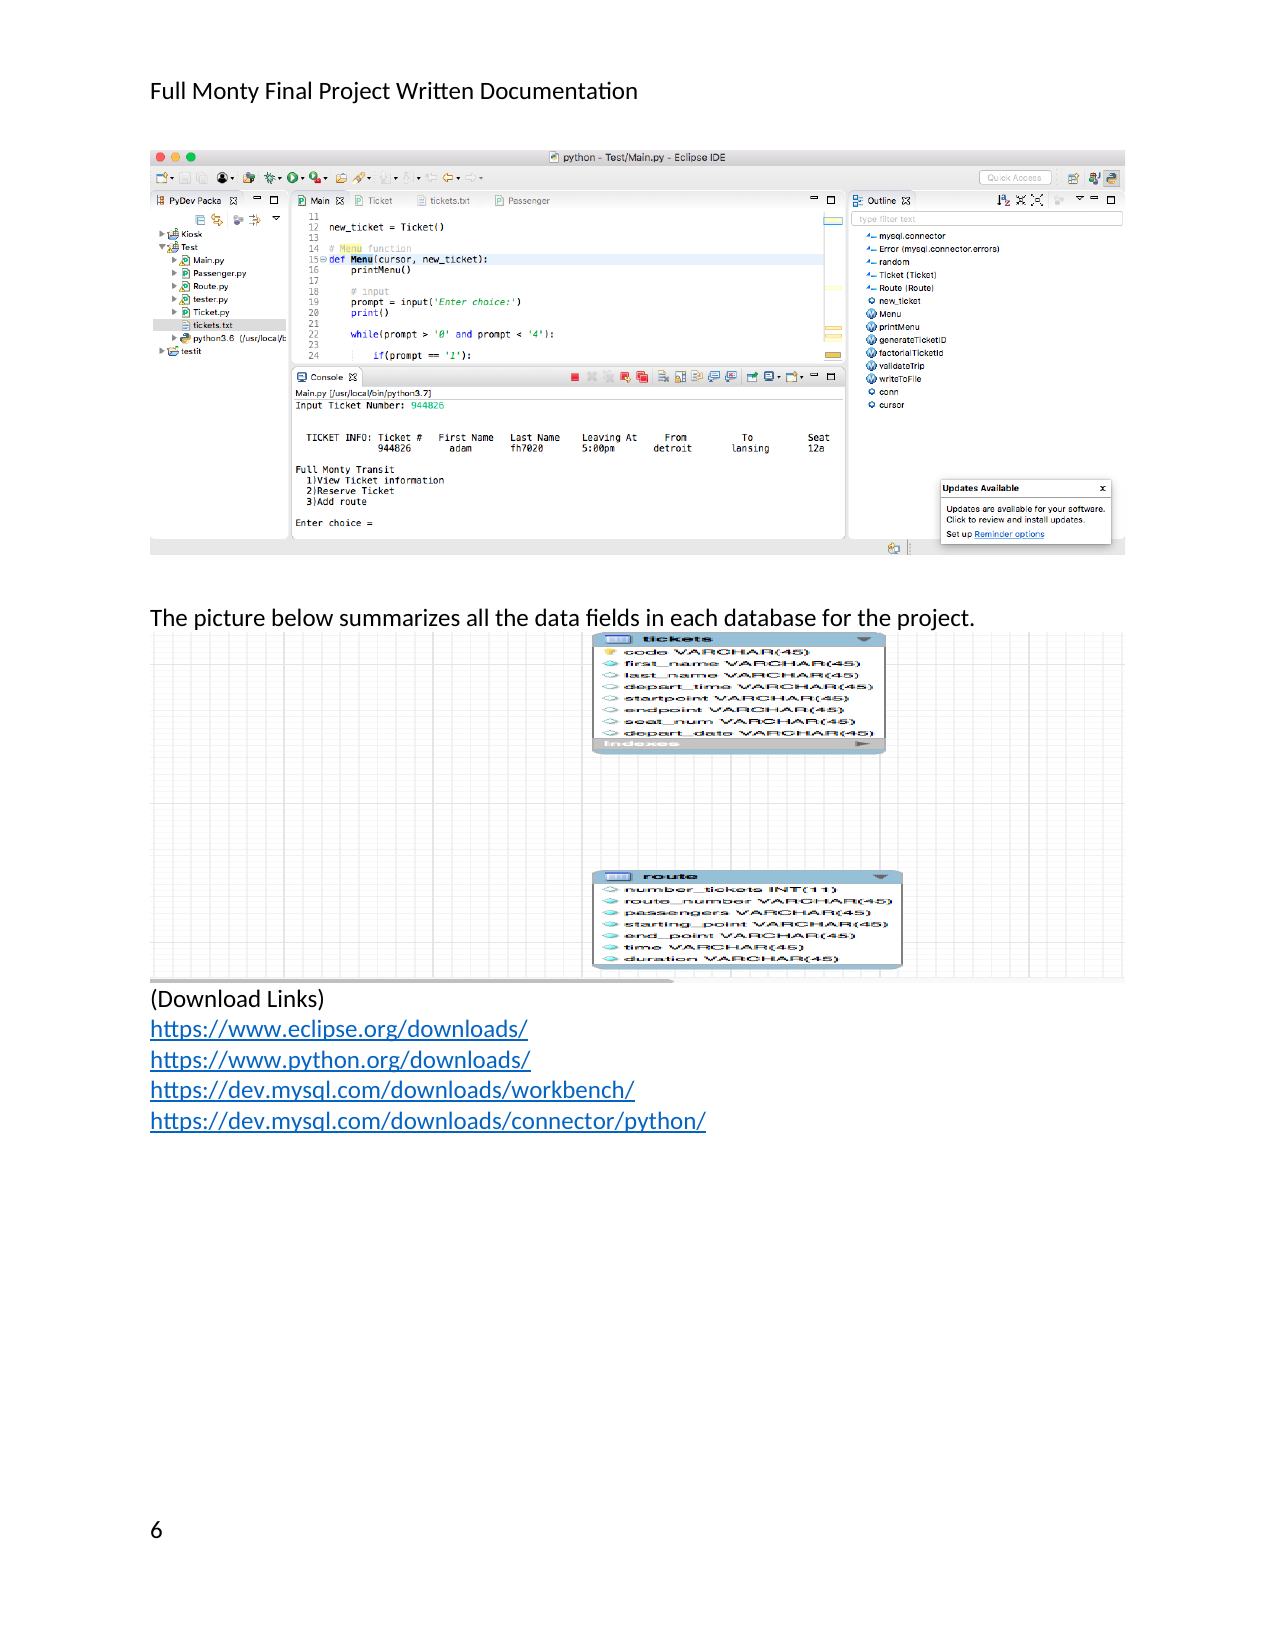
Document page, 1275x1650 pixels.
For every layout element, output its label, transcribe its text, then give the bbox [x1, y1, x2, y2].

text https://www.eclipse.org/downloads/ [150, 1013, 1125, 1044]
picture [150, 150, 1125, 555]
text https://dev.mysql.com/downloads/connector/python/ [150, 1105, 1125, 1136]
text The picture below summarizes all the data fields in each database for the project. [150, 602, 1125, 632]
text (Download Links) [150, 983, 1125, 1013]
text https://www.python.org/downloads/ [150, 1044, 1125, 1074]
text https://dev.mysql.com/downloads/workbench/ [150, 1074, 1125, 1105]
picture [150, 632, 1125, 983]
